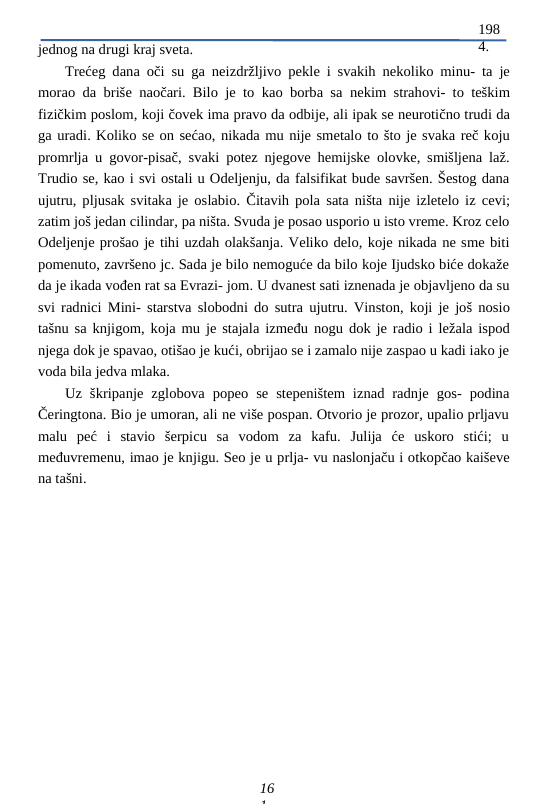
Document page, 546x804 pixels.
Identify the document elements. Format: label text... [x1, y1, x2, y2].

text Uz škripanje zglobova popeo se stepeništem iznad radnje gos- podina Čeringtona. Bio je umoran, ali ne više pospan. Otvorio je prozor, upalio prljavu malu peć i stavio šerpicu sa vodom za kafu. Julija će uskoro stići; u međuvremenu, imao je knjigu. Seo je u prlja- vu naslonjaču i otkopčao kaiševe na tašni. [38, 384, 510, 487]
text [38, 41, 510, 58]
text Trećeg dana oči su ga neizdržljivo pekle i svakih nekoliko minu- ta je morao da briše naočari. Bilo je to kao borba sa nekim strahovi- to teškim fizičkim poslom, koji čovek ima pravo da odbije, ali ipak se neurotično trudi da ga uradi. Koliko se on sećao, nikada mu nije smetalo to što je svaka reč koju promrlja u govor-pisač, svaki potez njegove hemijske olovke, smišljena laž. Trudio se, kao i svi ostali u Odeljenju, da falsifikat bude savršen. Šestog dana ujutru, pljusak svitaka je oslabio. Čitavih pola sata ništa nije izletelo iz cevi; zatim još jedan cilindar, pa ništa. Svuda je posao usporio u isto vreme. Kroz celo Odeljenje prošao je tihi uzdah olakšanja. Veliko delo, koje nikada ne sme biti pomenuto, završeno jc. Sada je bilo nemoguće da bilo koje Ijudsko biće dokaže da je ikada vođen rat sa Evrazi- jom. U dvanest sati iznenada je objavljeno da su svi radnici Mini- starstva slobodni do sutra ujutru. Vinston, koji je još nosio tašnu sa knjigom, koja mu je stajala između nogu dok je radio i ležala ispod njega dok je spavao, otišao je kući, obrijao se i zamalo nije zaspao u kadi iako je voda bila jedva mlaka. [38, 63, 510, 380]
